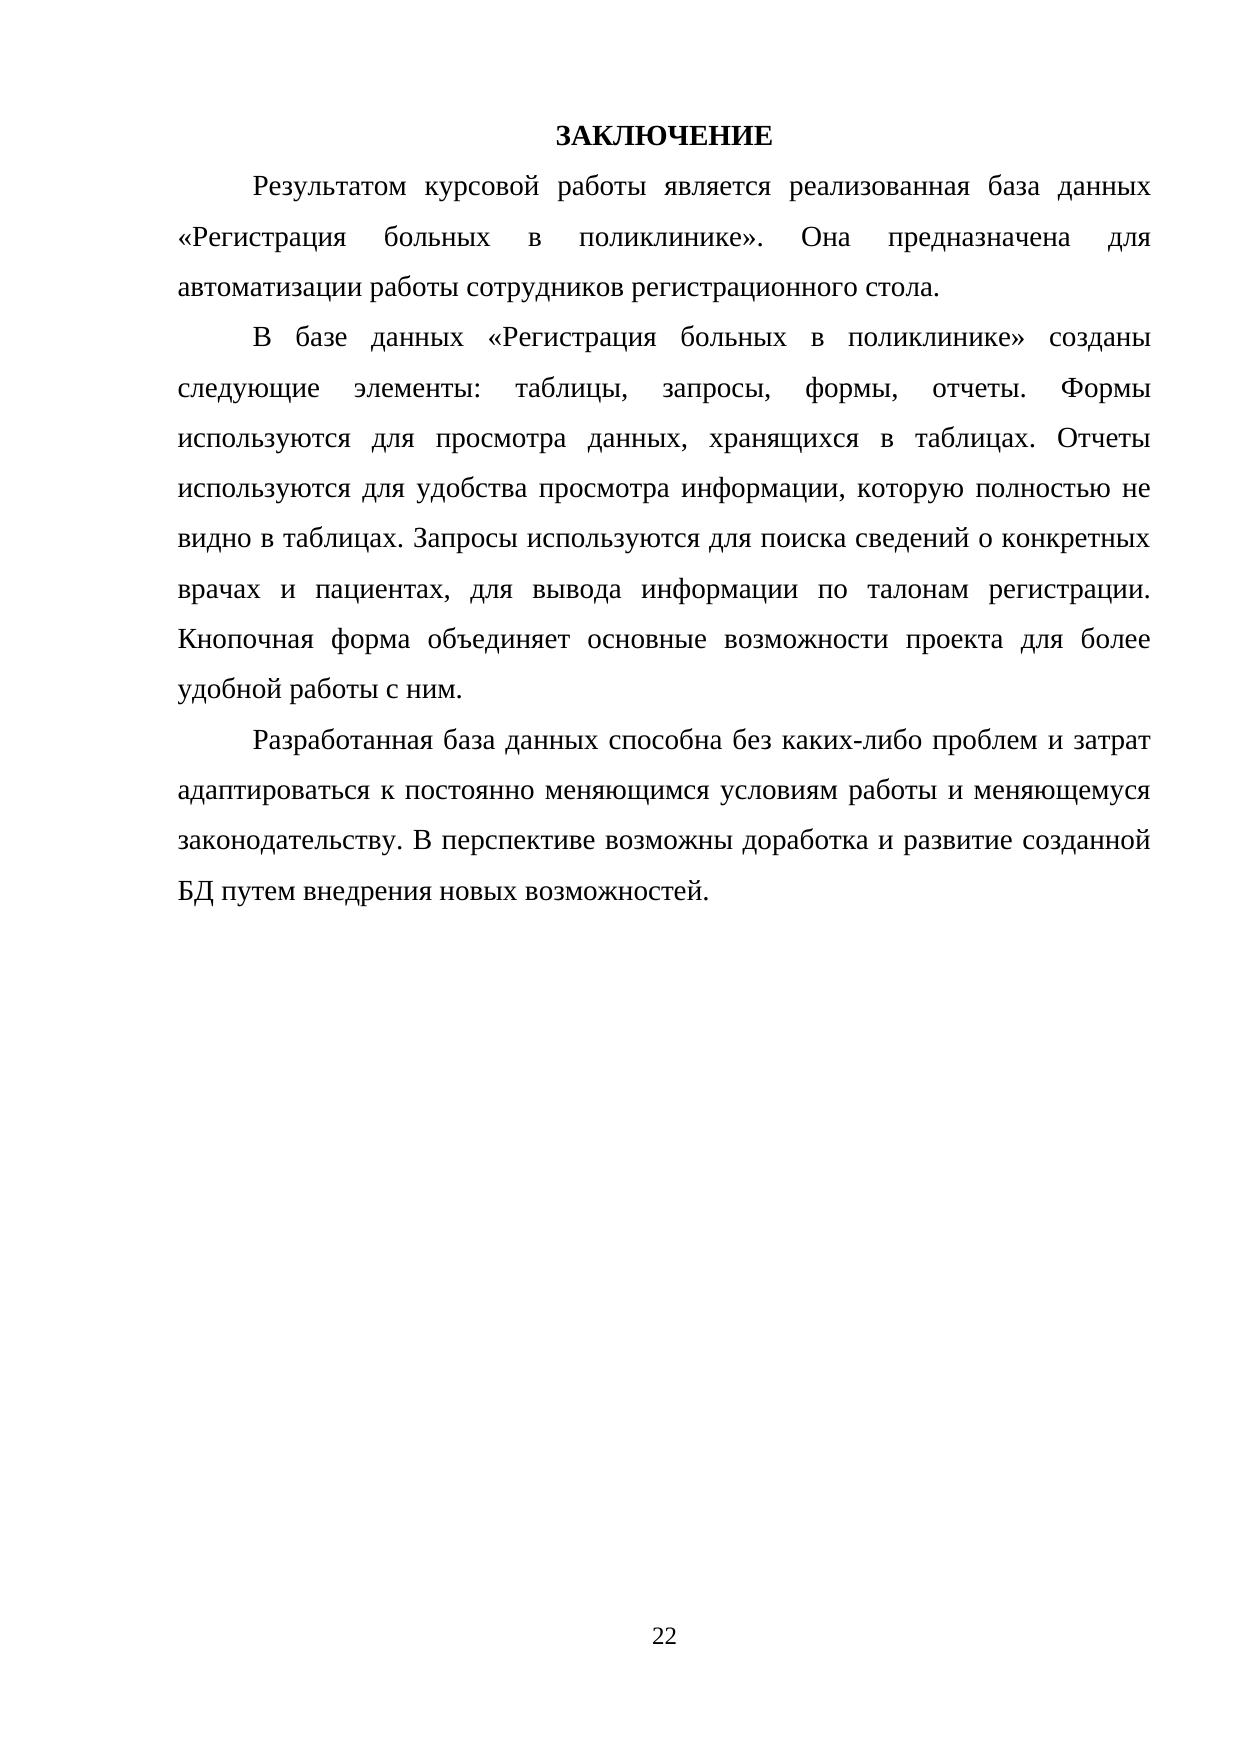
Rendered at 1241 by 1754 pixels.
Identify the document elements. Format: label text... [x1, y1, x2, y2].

text Разработанная база данных способна без каких-либо проблем и затрат адаптироваться к постоянно меняющимся условиям работы и меняющемуся законодательству. В перспективе возможны доработка и развитие созданной БД путем внедрения новых возможностей. [177, 722, 1152, 906]
subtitle ЗАКЛЮЧЕНИЕ [177, 118, 1152, 152]
text В базе данных «Регистрация больных в поликлинике» созданы следующие элементы: таблицы, запросы, формы, отчеты. Формы используются для просмотра данных, хранящихся в таблицах. Отчеты используются для удобства просмотра информации, которую полностью не видно в таблицах. Запросы используются для поиска сведений о конкретных врачах и пациентах, для вывода информации по талонам регистрации. Кнопочная форма объединяет основные возможности проекта для более удобной работы с ним. [177, 319, 1152, 705]
text Результатом курсовой работы является реализованная база данных «Регистрация больных в поликлинике». Она предназначена для автоматизации работы сотрудников регистрационного стола. [177, 168, 1152, 303]
